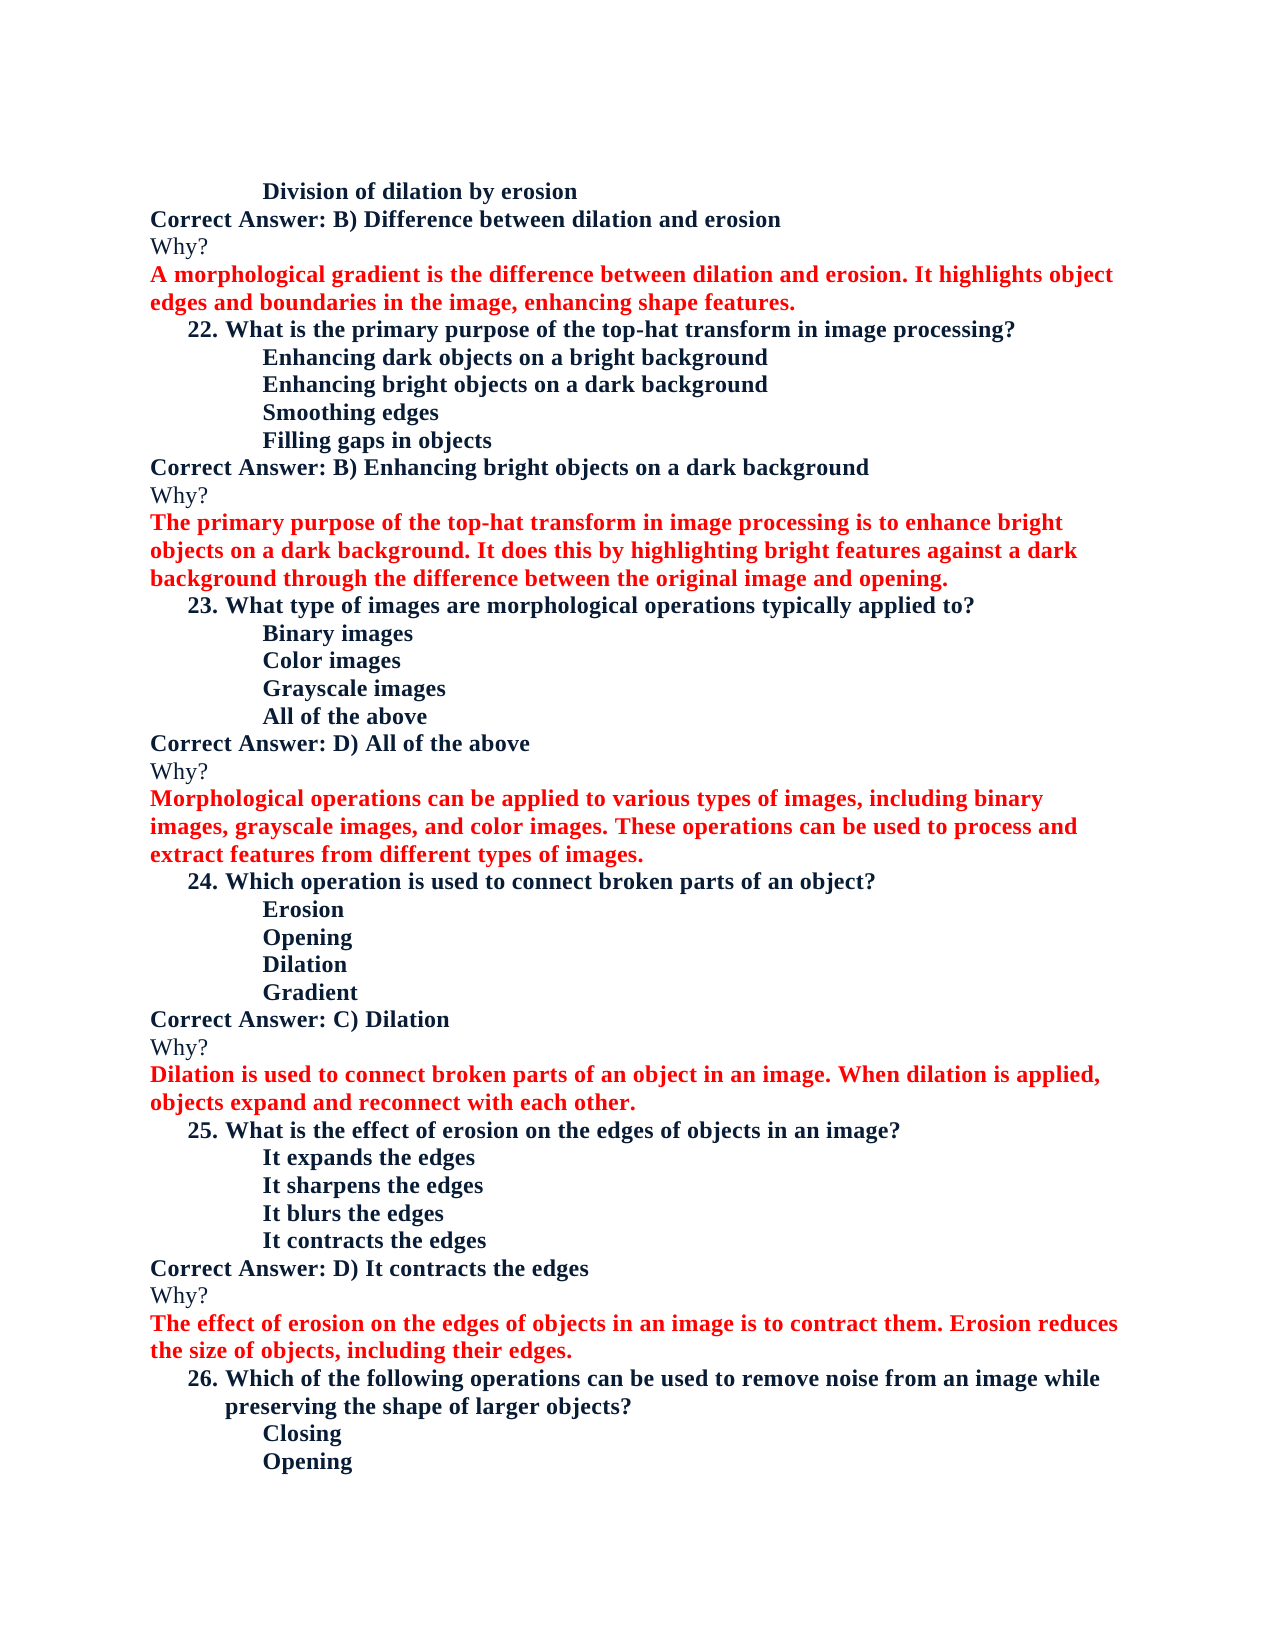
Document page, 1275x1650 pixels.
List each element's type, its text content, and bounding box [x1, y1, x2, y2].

text The effect of erosion on the edges of objects in an image is to contract them. Erosion reduces the size of objects, including their edges. [150, 1309, 1125, 1364]
text Smoothing edges [262, 398, 1125, 426]
text Why? [150, 232, 1125, 260]
text Filling gaps in objects [262, 426, 1125, 453]
text Closing [262, 1419, 1125, 1447]
text Division of dilation by erosion [262, 177, 1125, 205]
text It sharpens the edges [262, 1171, 1125, 1198]
list What type of images are morphological operations typically applied to? [187, 591, 1125, 619]
text Gradient [262, 978, 1125, 1005]
text Dilation [262, 950, 1125, 978]
text Correct Answer: D) All of the above [150, 729, 1125, 757]
text All of the above [262, 702, 1125, 729]
text It blurs the edges [262, 1198, 1125, 1226]
text Correct Answer: B) Difference between dilation and erosion [150, 205, 1125, 232]
text Why? [150, 481, 1125, 508]
list What is the primary purpose of the top-hat transform in image processing? [187, 315, 1125, 343]
text Enhancing dark objects on a bright background [262, 343, 1125, 370]
text Why? [150, 1033, 1125, 1061]
text It expands the edges [262, 1143, 1125, 1171]
text Erosion [262, 895, 1125, 922]
text Color images [262, 646, 1125, 674]
text A morphological gradient is the difference between dilation and erosion. It highlights object edges and boundaries in the image, enhancing shape features. [150, 260, 1125, 315]
text It contracts the edges [262, 1226, 1125, 1254]
text Correct Answer: B) Enhancing bright objects on a dark background [150, 453, 1125, 481]
text Correct Answer: C) Dilation [150, 1005, 1125, 1033]
list What is the effect of erosion on the edges of objects in an image? [187, 1116, 1125, 1143]
text Why? [150, 1281, 1125, 1309]
text Enhancing bright objects on a dark background [262, 370, 1125, 398]
text Correct Answer: D) It contracts the edges [150, 1254, 1125, 1281]
text Morphological operations can be applied to various types of images, including binary images, grayscale images, and color images. These operations can be used to process and extract features from different types of images. [150, 784, 1125, 867]
text The primary purpose of the top-hat transform in image processing is to enhance bright objects on a dark background. It does this by highlighting bright features against a dark background through the difference between the original image and opening. [150, 508, 1125, 591]
text Binary images [262, 619, 1125, 646]
text Dilation is used to connect broken parts of an object in an image. When dilation is applied, objects expand and reconnect with each other. [150, 1061, 1125, 1116]
text Why? [150, 757, 1125, 784]
list Which of the following operations can be used to remove noise from an image while preserving the shape of larger objects? [187, 1364, 1125, 1419]
list Which operation is used to connect broken parts of an object? [187, 867, 1125, 895]
text Opening [262, 922, 1125, 950]
text Opening [262, 1447, 1125, 1474]
text Grayscale images [262, 674, 1125, 702]
